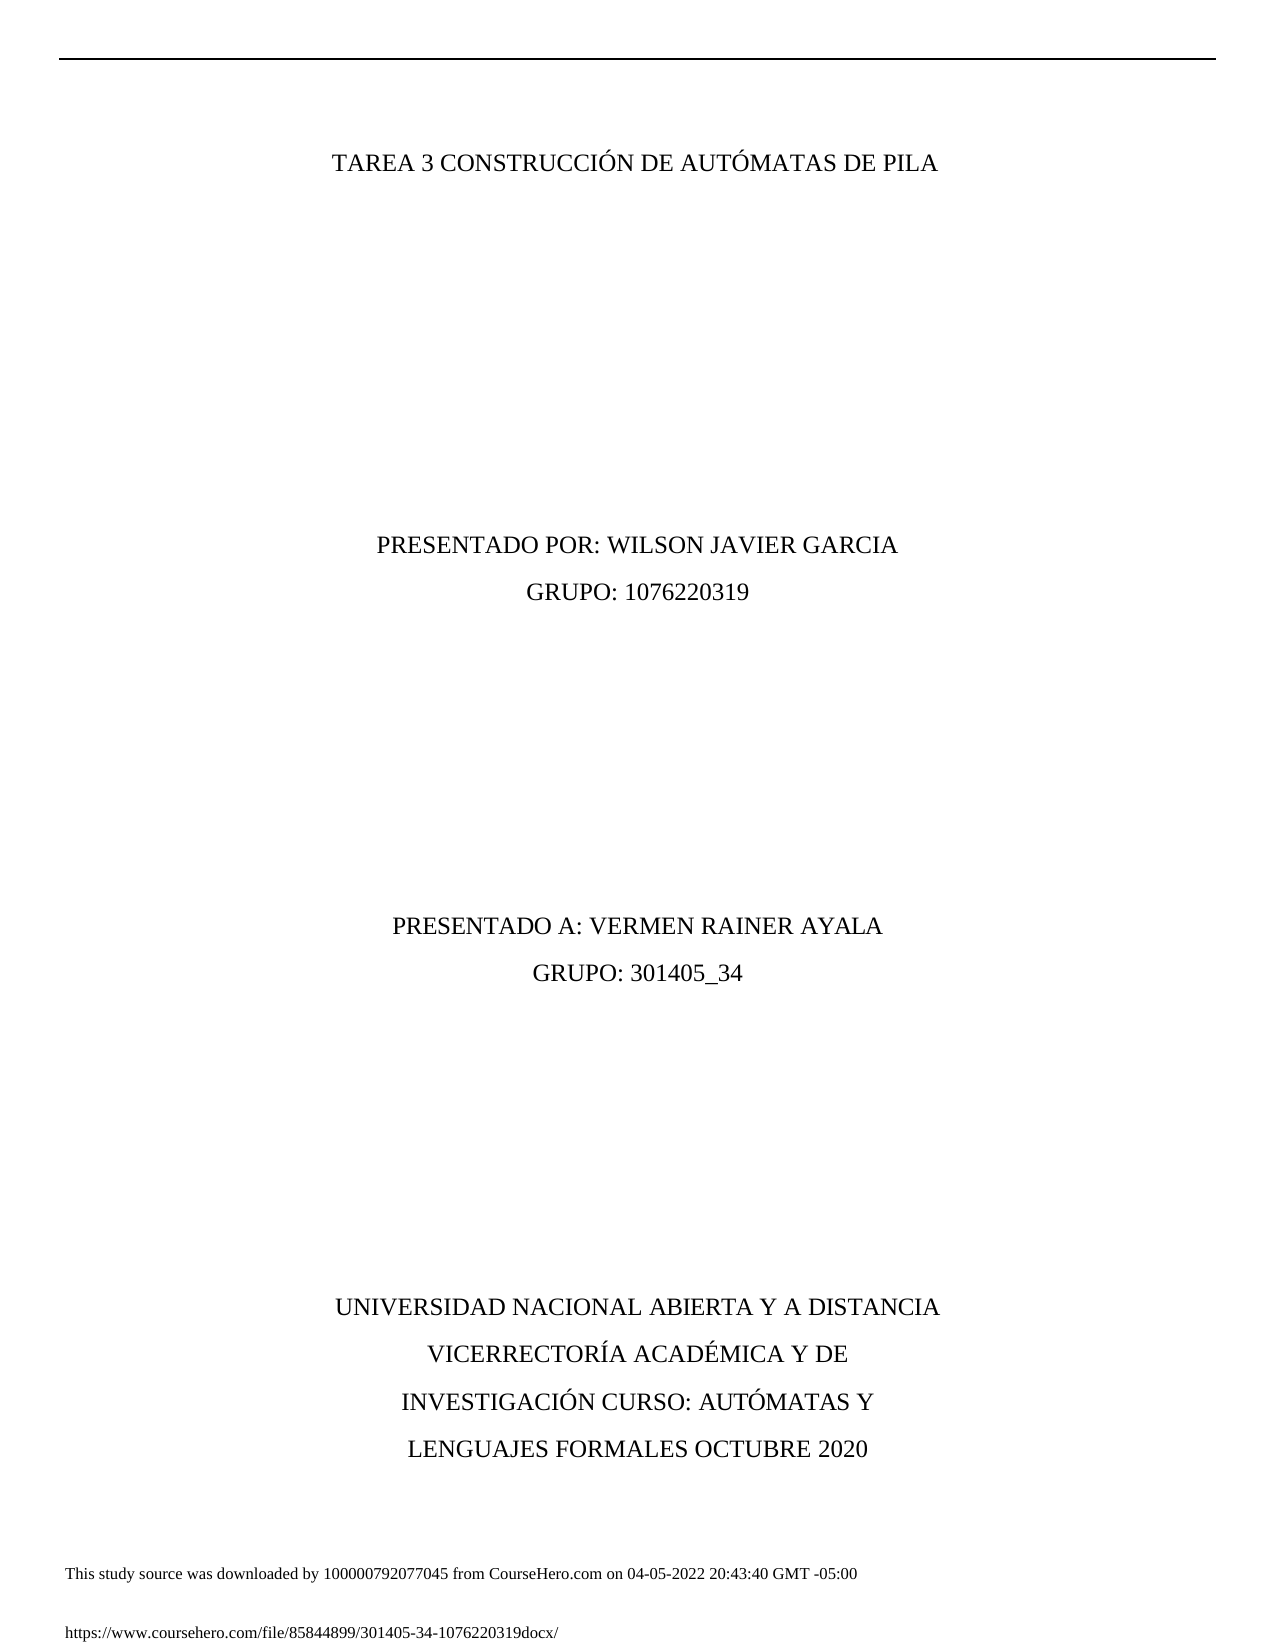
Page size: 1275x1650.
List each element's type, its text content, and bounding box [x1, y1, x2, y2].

text PRESENTADO POR: WILSON JAVIER GARCIA GRUPO: 1076220319 [334, 530, 941, 606]
text UNIVERSIDAD NACIONAL ABIERTA Y A DISTANCIA VICERRECTORÍA ACADÉMICA Y DE INVESTIGACIÓN CURSO: AUTÓMATAS Y LENGUAJES FORMALES OCTUBRE 2020 [330, 1292, 945, 1463]
text PRESENTADO A: VERMEN RAINER AYALA GRUPO: 301405_34 [376, 911, 899, 987]
text TAREA 3 CONSTRUCCIÓN DE AUTÓMATAS DE PILA [329, 148, 941, 177]
